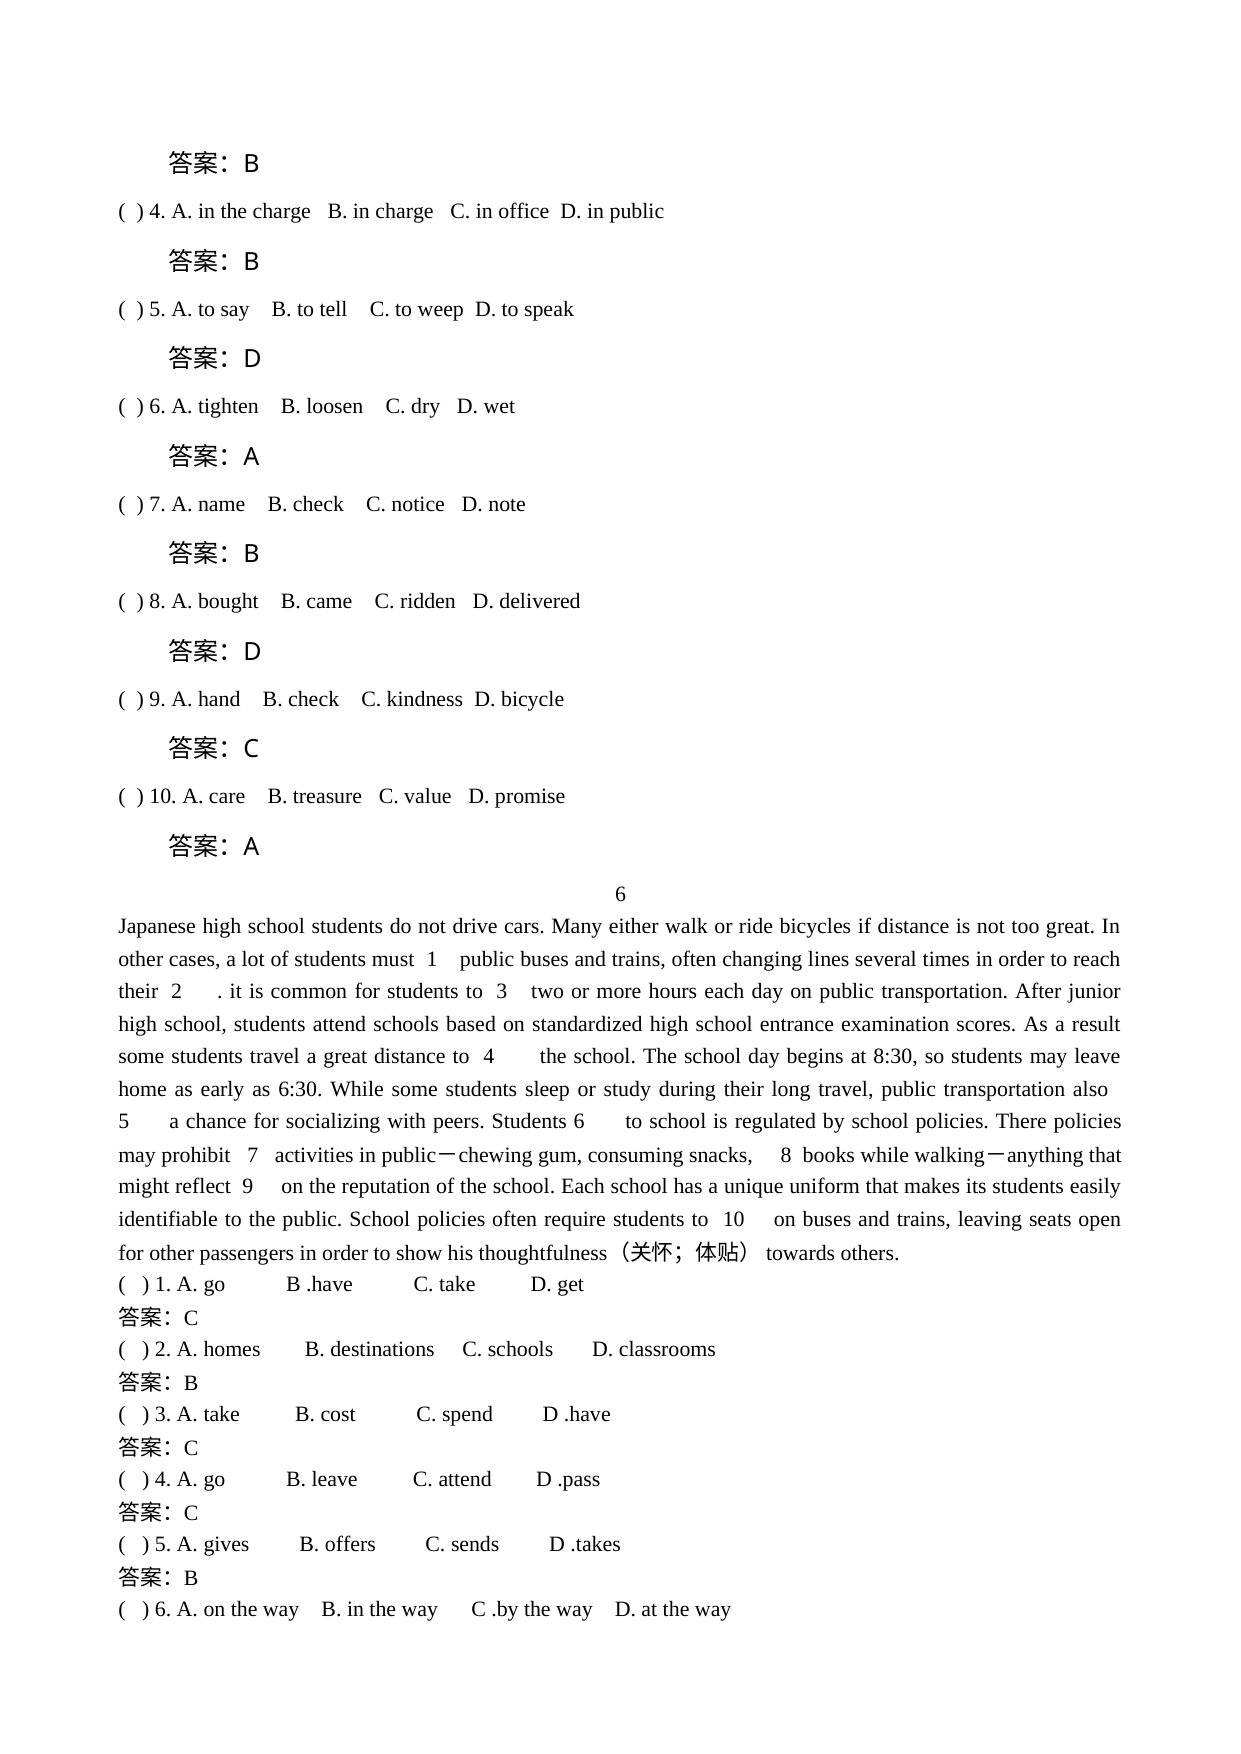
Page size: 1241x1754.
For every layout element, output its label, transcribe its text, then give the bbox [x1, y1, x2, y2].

text 6 [118, 877, 1122, 909]
text 答案：B ( ) 8. A. bought B. came C. ridden D. delivered [118, 519, 1122, 617]
text 答案：C [118, 1494, 1122, 1527]
text 答案：B ( ) 4. A. in the charge B. in charge C. in office D. in public [118, 129, 1122, 227]
text ( ) 3. A. take B. cost C. spend D .have [118, 1397, 1122, 1429]
text 答案：A ( ) 7. A. name B. check C. notice D. note [118, 422, 1122, 519]
text 答案：B [118, 1559, 1122, 1592]
text ( ) 6. A. on the way B. in the way C .by the way D. at the way [118, 1592, 1122, 1624]
text 答案：D ( ) 9. A. hand B. check C. kindness D. bicycle [118, 617, 1122, 714]
text 答案：C [118, 1429, 1122, 1462]
text ( ) 5. A. gives B. offers C. sends D .takes [118, 1527, 1122, 1559]
text 答案：B ( ) 5. A. to say B. to tell C. to weep D. to speak [118, 227, 1122, 324]
text 答案：B [118, 1364, 1122, 1397]
text Japanese high school students do not drive cars. Many either walk or ride bicycles if distance is not too great. In other cases, a lot of students must 1 public buses and trains, often changing lines several times in order to reach their 2 . it is common for students to 3 two or more hours each day on public transportation. After junior high school, students attend schools based on standardized high school entrance examination scores. As a result some students travel a great distance to 4 the school. The school day begins at 8:30, so students may leave home as early as 6:30. While some students sleep or study during their long travel, public transportation also 5 a chance for socializing with peers. Students 6 to school is regulated by school policies. There policies may prohibit 7 activities in public－chewing gum, consuming snacks, 8 books while walking－anything that might reflect 9 on the reputation of the school. Each school has a unique uniform that makes its students easily identifiable to the public. School policies often require students to 10 on buses and trains, leaving seats open for other passengers in order to show his thoughtfulness（关怀；体贴） towards others. ( ) 1. A. go B .have C. take D. get [118, 909, 1122, 1299]
text 答案：A [118, 812, 1122, 877]
text 答案：C ( ) 10. A. care B. treasure C. value D. promise [118, 714, 1122, 812]
text 答案：C ( ) 2. A. homes B. destinations C. schools D. classrooms [118, 1299, 1122, 1364]
text 答案：D ( ) 6. A. tighten B. loosen C. dry D. wet [118, 324, 1122, 422]
text ( ) 4. A. go B. leave C. attend D .pass [118, 1462, 1122, 1494]
